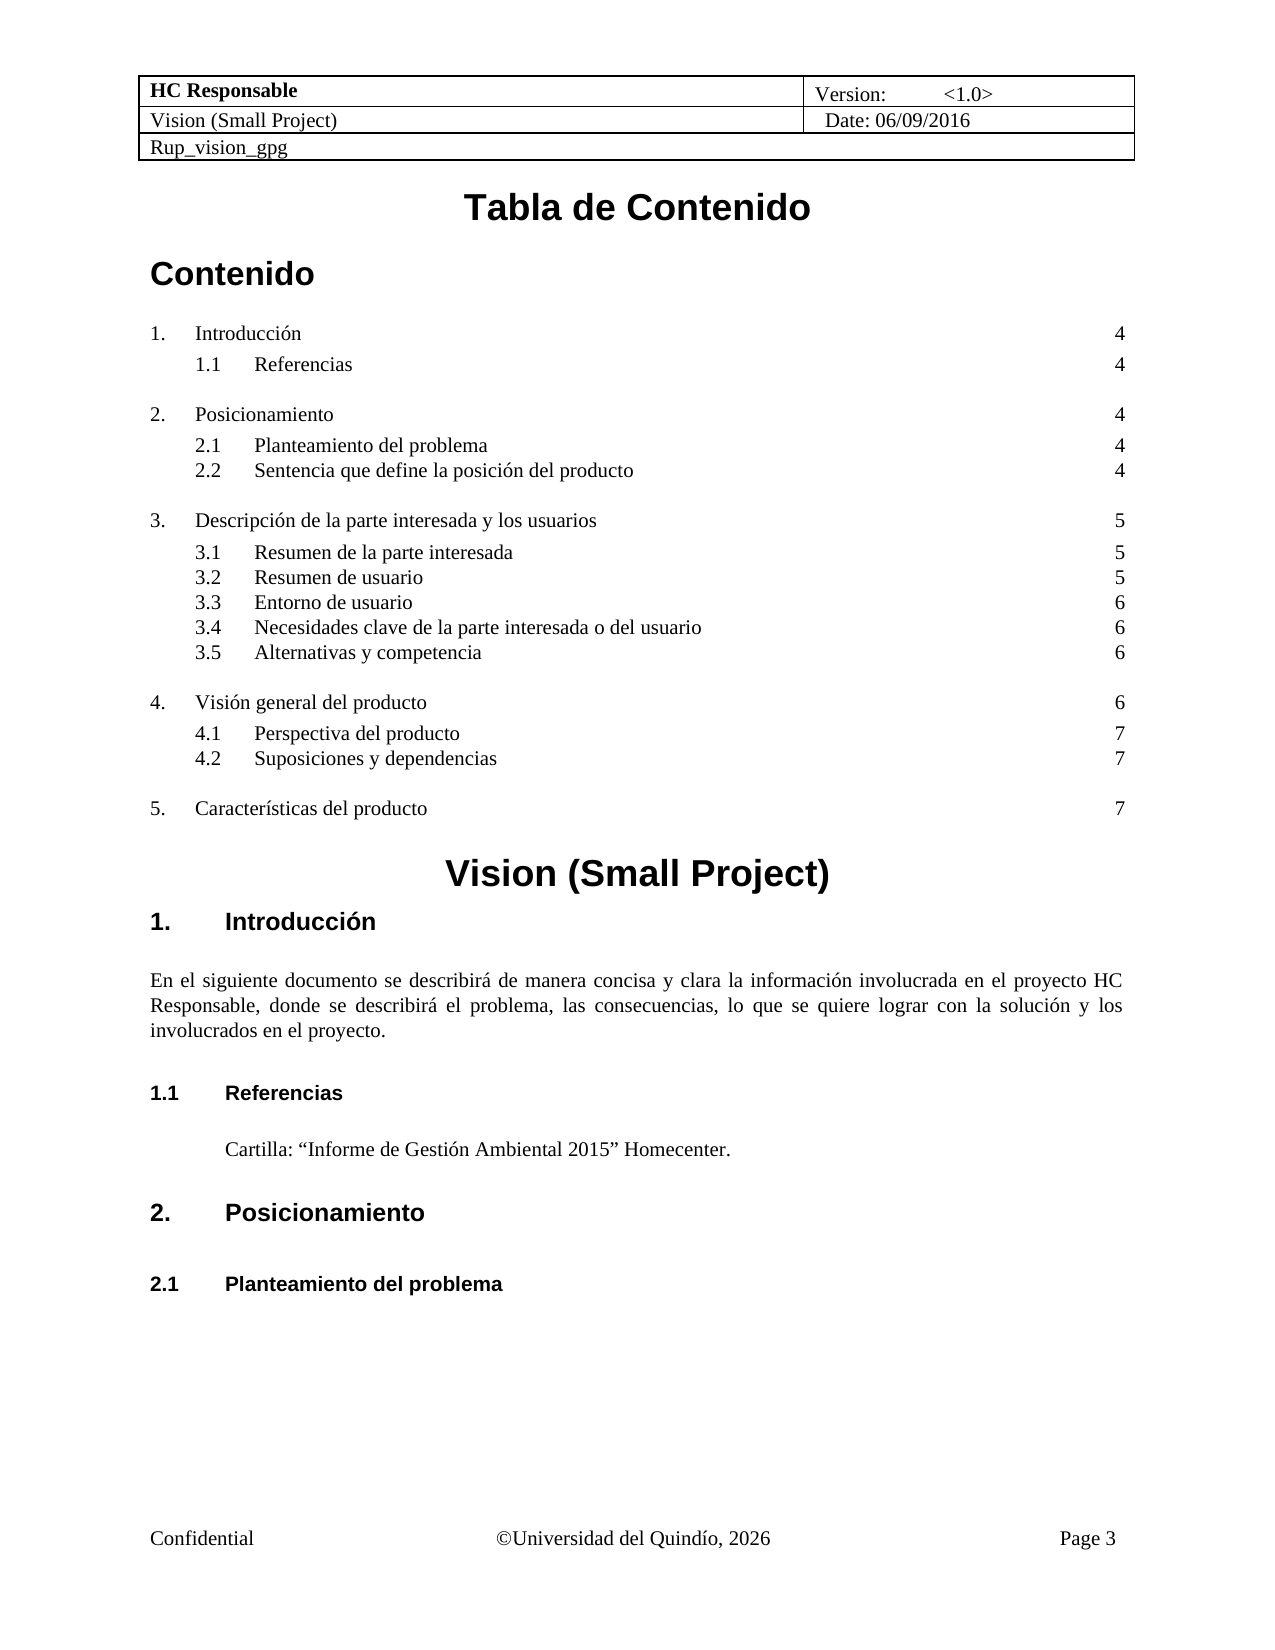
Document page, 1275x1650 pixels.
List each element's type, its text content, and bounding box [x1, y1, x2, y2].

subtitle Referencias [150, 1079, 1125, 1104]
subtitle Posicionamiento [150, 1198, 1125, 1227]
title Tabla de Contenido [150, 185, 1125, 228]
text En el siguiente documento se describirá de manera concisa y clara la información involucrada en el proyecto HC Responsable, donde se describirá el problema, las consecuencias, lo que se quiere lograr con la solución y los involucrados en el proyecto. [150, 967, 1125, 1042]
subtitle Planteamiento del problema [150, 1271, 1125, 1296]
subtitle Introducción [150, 907, 1125, 936]
list Cartilla: “Informe de Gestión Ambiental 2015” Homecenter. [225, 1136, 1125, 1161]
